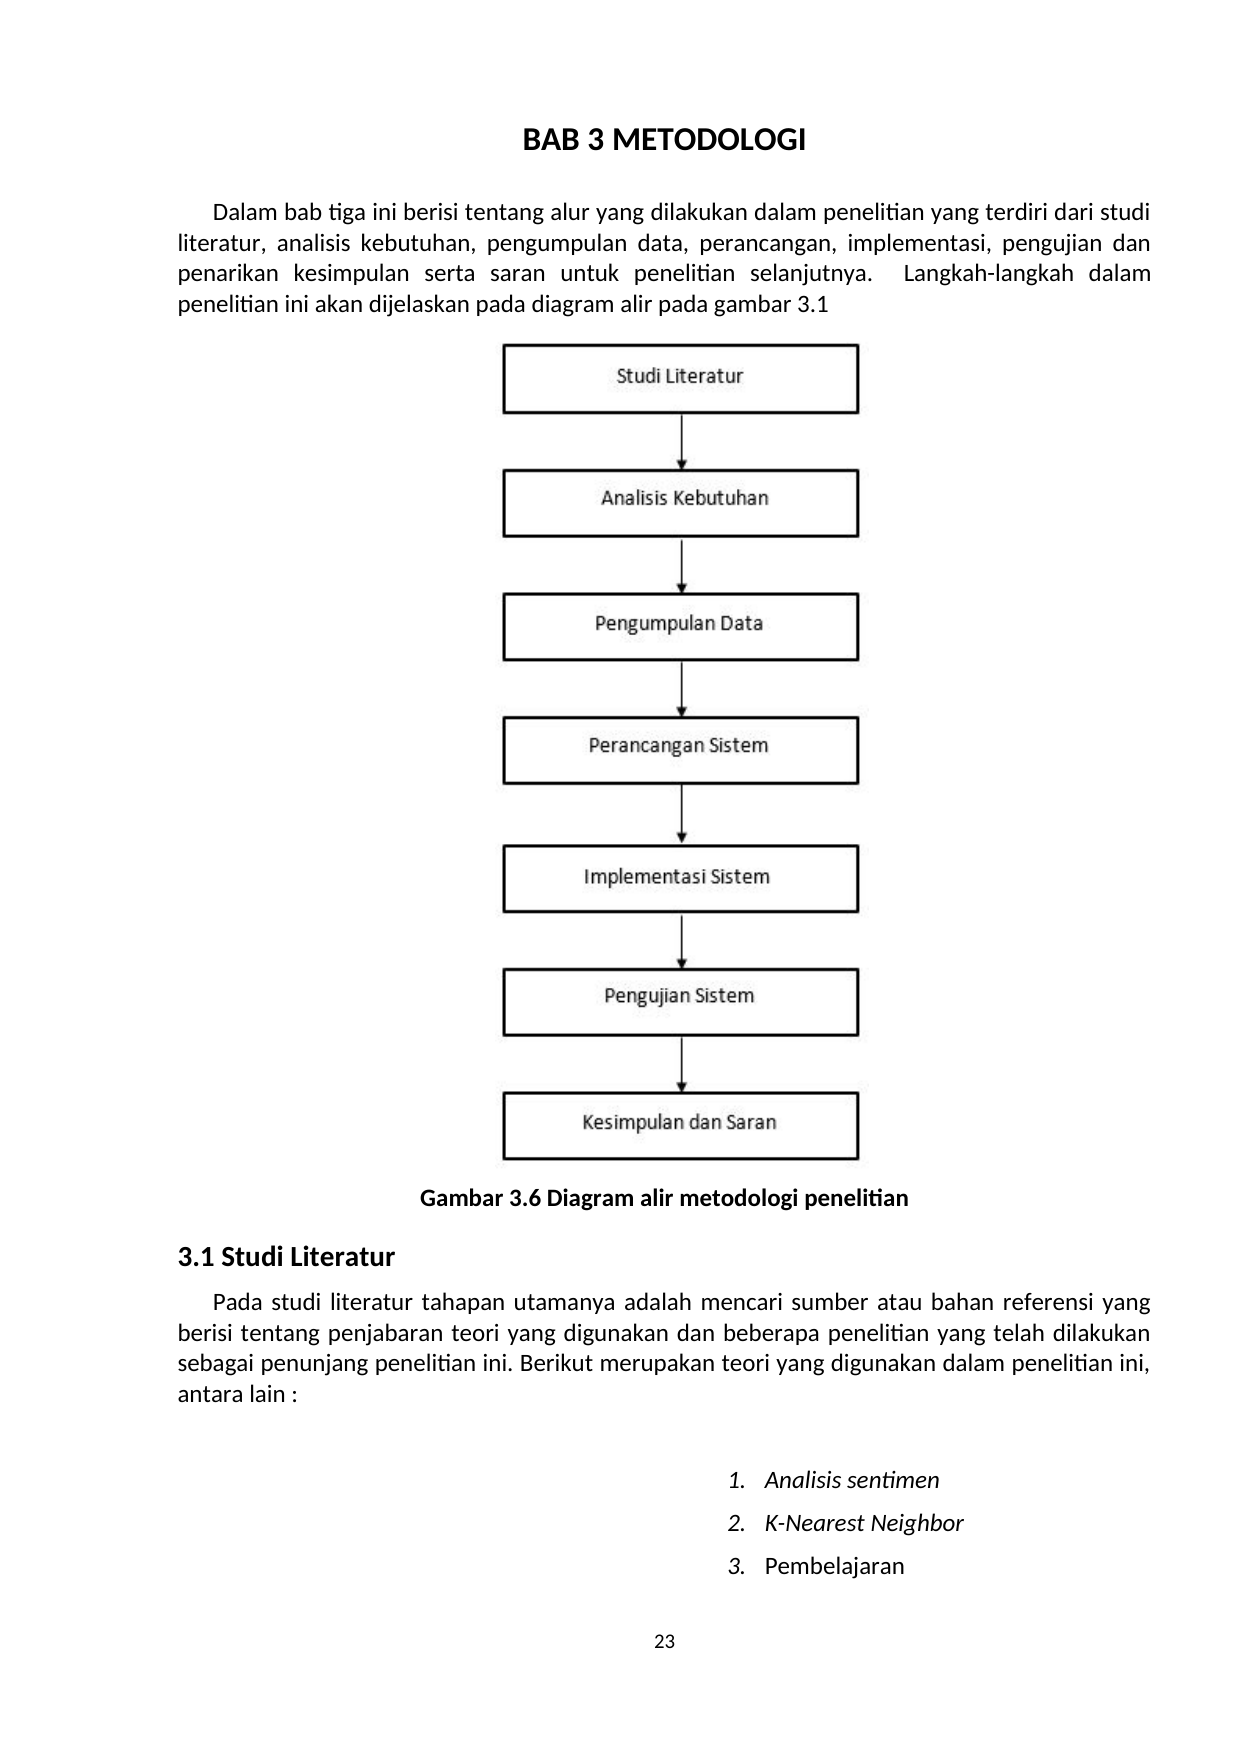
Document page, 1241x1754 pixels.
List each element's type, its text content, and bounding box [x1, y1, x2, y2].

subtitle Studi Literatur [177, 1238, 1152, 1274]
text Pada studi literatur tahapan utamanya adalah mencari sumber atau bahan referensi yang berisi tentang penjabaran teori yang digunakan dan beberapa penelitian yang telah dilakukan sebagai penunjang penelitian ini. Berikut merupakan teori yang digunakan dalam penelitian ini, antara lain : [177, 1286, 1152, 1408]
text Dalam bab tiga ini berisi tentang alur yang dilakukan dalam penelitian yang terdiri dari studi literatur, analisis kebutuhan, pengumpulan data, perancangan, implementasi, pengujian dan penarikan kesimpulan serta saran untuk penelitian selanjutnya. Langkah-langkah dalam penelitian ini akan dijelaskan pada diagram alir pada gambar 3.1 [177, 196, 1152, 318]
list Analisis sentimen [727, 1464, 1152, 1494]
list K-Nearest Neighbor [727, 1507, 1152, 1537]
list Pembelajaran [727, 1550, 1152, 1580]
subtitle METODOLOGI [177, 118, 1152, 159]
picture [495, 331, 869, 1170]
